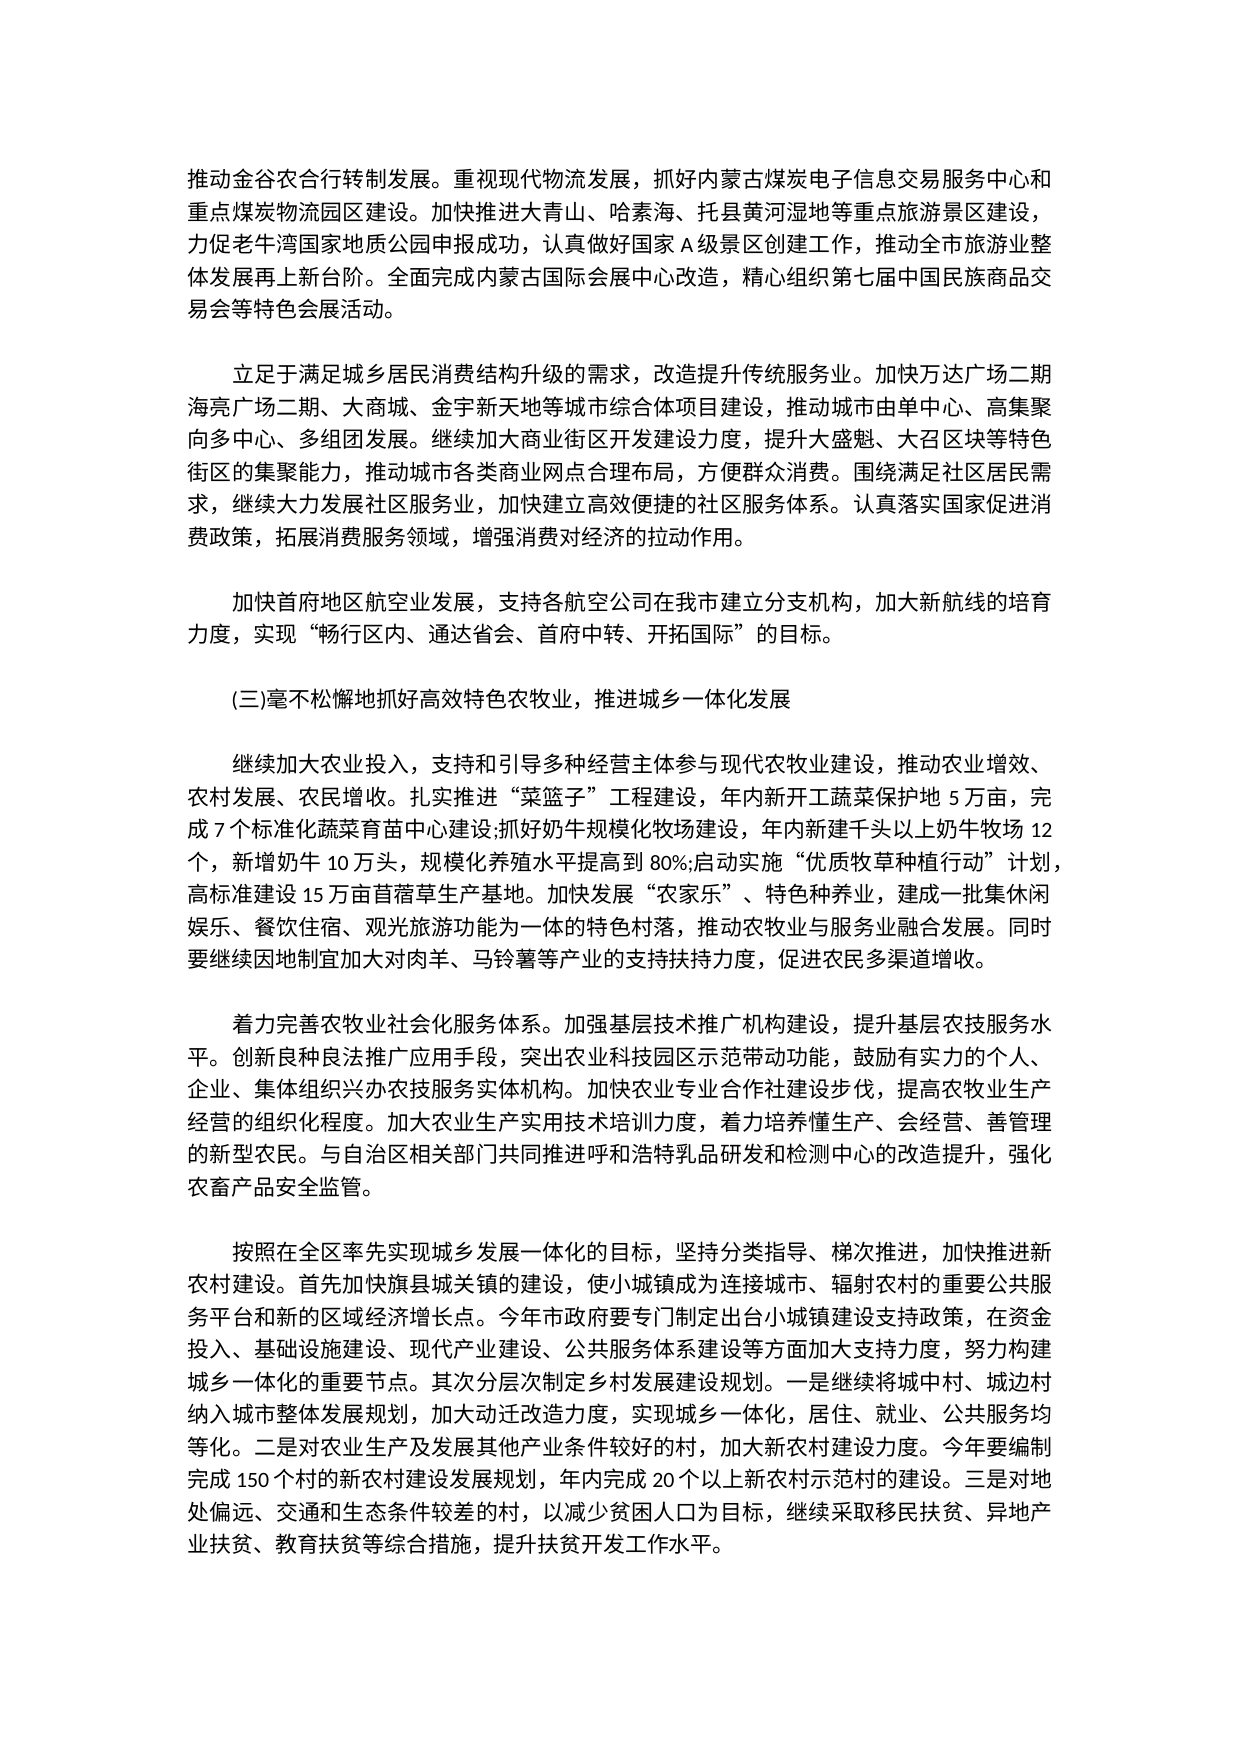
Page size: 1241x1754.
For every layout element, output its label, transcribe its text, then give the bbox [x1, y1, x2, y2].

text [187, 162, 1053, 324]
text (三)毫不松懈地抓好高效特色农牧业，推进城乡一体化发展 [187, 682, 1053, 714]
text 立足于满足城乡居民消费结构升级的需求，改造提升传统服务业。加快万达广场二期、海亮广场二期、大商城、金宇新天地等城市综合体项目建设，推动城市由单中心、高集聚向多中心、多组团发展。继续加大商业街区开发建设力度，提升大盛魁、大召区块等特色街区的集聚能力，推动城市各类商业网点合理布局，方便群众消费。围绕满足社区居民需求，继续大力发展社区服务业，加快建立高效便捷的社区服务体系。认真落实国家促进消费政策，拓展消费服务领域，增强消费对经济的拉动作用。 [187, 357, 1053, 552]
text 加快首府地区航空业发展，支持各航空公司在我市建立分支机构，加大新航线的培育力度，实现“畅行区内、通达省会、首府中转、开拓国际”的目标。 [187, 584, 1053, 649]
text 着力完善农牧业社会化服务体系。加强基层技术推广机构建设，提升基层农技服务水平。创新良种良法推广应用手段，突出农业科技园区示范带动功能，鼓励有实力的个人、企业、集体组织兴办农技服务实体机构。加快农业专业合作社建设步伐，提高农牧业生产经营的组织化程度。加大农业生产实用技术培训力度，着力培养懂生产、会经营、善管理的新型农民。与自治区相关部门共同推进呼和浩特乳品研发和检测中心的改造提升，强化农畜产品安全监管。 [187, 1007, 1053, 1202]
text 按照在全区率先实现城乡发展一体化的目标，坚持分类指导、梯次推进，加快推进新农村建设。首先加快旗县城关镇的建设，使小城镇成为连接城市、辐射农村的重要公共服务平台和新的区域经济增长点。今年市政府要专门制定出台小城镇建设支持政策，在资金投入、基础设施建设、现代产业建设、公共服务体系建设等方面加大支持力度，努力构建城乡一体化的重要节点。其次分层次制定乡村发展建设规划。一是继续将城中村、城边村纳入城市整体发展规划，加大动迁改造力度，实现城乡一体化，居住、就业、公共服务均等化。二是对农业生产及发展其他产业条件较好的村，加大新农村建设力度。今年要编制完成150个村的新农村建设发展规划，年内完成20个以上新农村示范村的建设。三是对地处偏远、交通和生态条件较差的村，以减少贫困人口为目标，继续采取移民扶贫、异地产业扶贫、教育扶贫等综合措施，提升扶贫开发工作水平。 [187, 1234, 1053, 1559]
text 继续加大农业投入，支持和引导多种经营主体参与现代农牧业建设，推动农业增效、农村发展、农民增收。扎实推进“菜篮子”工程建设，年内新开工蔬菜保护地5万亩，完成7个标准化蔬菜育苗中心建设;抓好奶牛规模化牧场建设，年内新建千头以上奶牛牧场12个，新增奶牛10万头，规模化养殖水平提高到80%;启动实施“优质牧草种植行动”计划，高标准建设15万亩苜蓿草生产基地。加快发展“农家乐”、特色种养业，建成一批集休闲娱乐、餐饮住宿、观光旅游功能为一体的特色村落，推动农牧业与服务业融合发展。同时，要继续因地制宜加大对肉羊、马铃薯等产业的支持扶持力度，促进农民多渠道增收。 [187, 747, 1053, 974]
